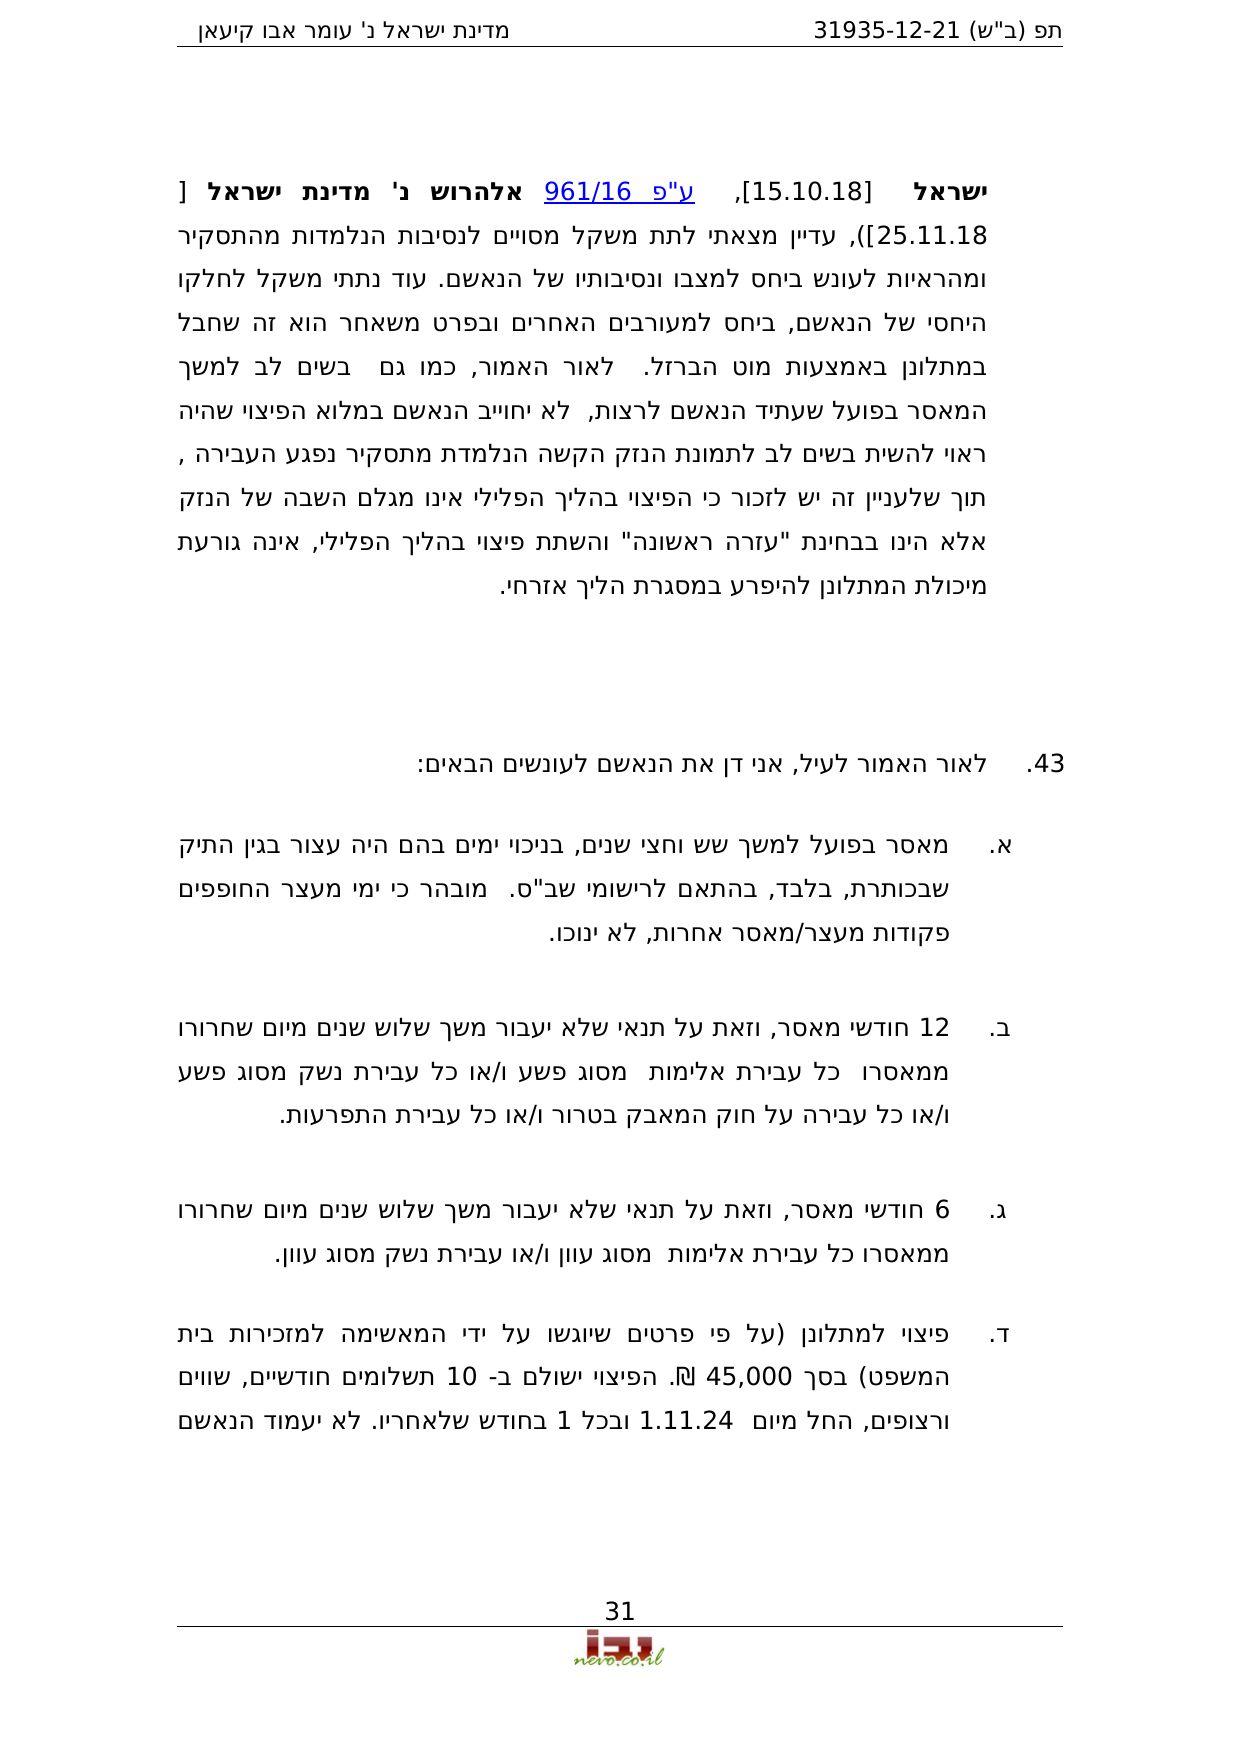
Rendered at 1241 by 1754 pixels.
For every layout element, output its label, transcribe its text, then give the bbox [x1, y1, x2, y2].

list 12 חודשי מאסר, וזאת על תנאי שלא יעבור משך שלוש שנים מיום שחרורו ממאסרו כל עבירת אלימות מסוג פשע ו/או כל עבירת נשק מסוג פשע ו/או כל עבירה על חוק המאבק בטרור ו/או כל עבירת התפרעות. [177, 1013, 988, 1130]
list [177, 177, 1026, 600]
list מאסר בפועל למשך שש וחצי שנים, בניכוי ימים בהם היה עצור בגין התיק שבכותרת, בלבד, בהתאם לרישומי שב"ס. מובהר כי ימי מעצר החופפים פקודות מעצר/מאסר אחרות, לא ינוכו. [177, 831, 988, 947]
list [177, 1319, 988, 1436]
picture [574, 1629, 666, 1667]
list לאור האמור לעיל, אני דן את הנאשם לעונשים הבאים: [177, 749, 1026, 778]
list 6 חודשי מאסר, וזאת על תנאי שלא יעבור משך שלוש שנים מיום שחרורו ממאסרו כל עבירת אלימות מסוג עוון ו/או עבירת נשק מסוג עוון. [177, 1195, 988, 1268]
